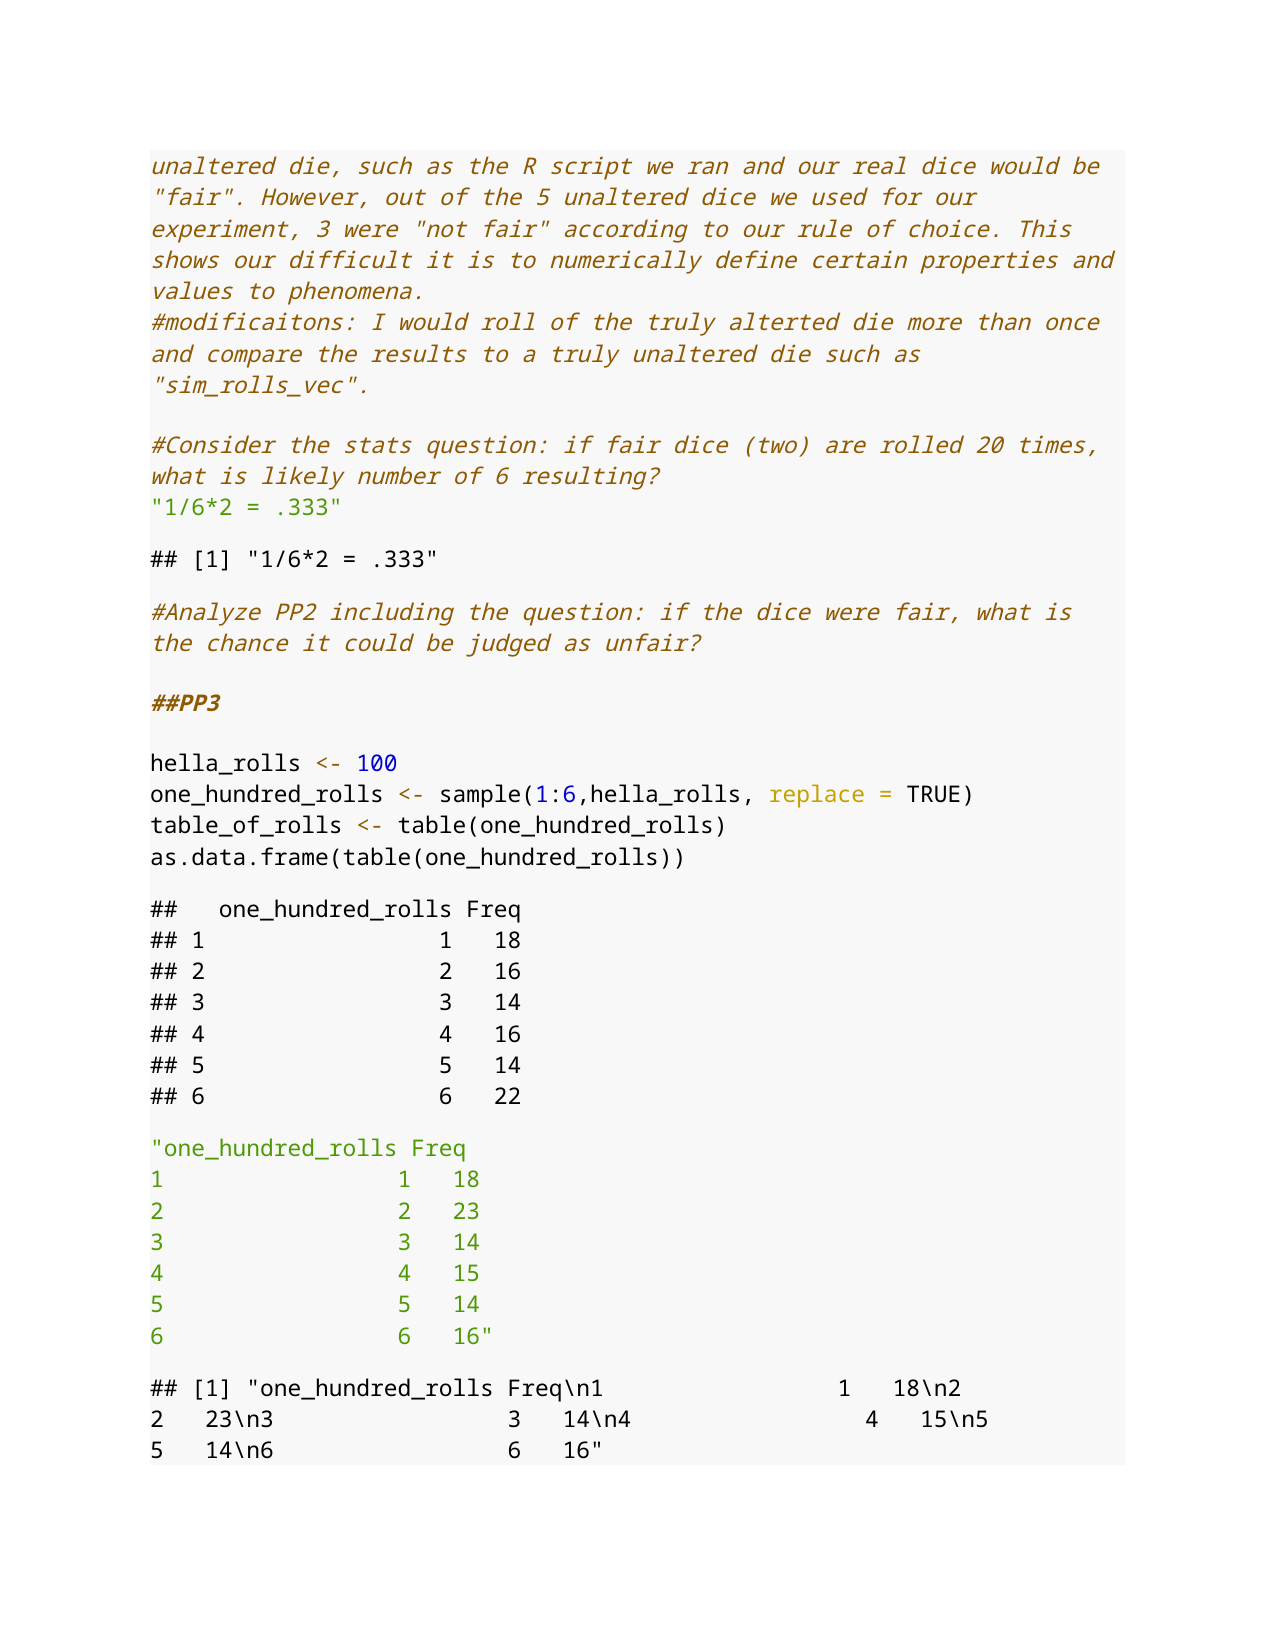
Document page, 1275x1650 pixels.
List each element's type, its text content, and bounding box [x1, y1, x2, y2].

text ## one_hundred_rolls Freq ## 1 1 18 ## 2 2 16 ## 3 3 14 ## 4 4 16 ## 5 5 14 ## 6 6 22 [150, 892, 1125, 1111]
text #Analyze PP2 including the question: if the dice were fair, what is the chance it could be judged as unfair? ##PP3 hella_rolls <- 100 one_hundred_rolls <- sample(1:6,hella_rolls, replace = TRUE) table_of_rolls <- table(one_hundred_rolls) as.data.frame(table(one_hundred_rolls)) [150, 595, 1125, 872]
text "one_hundred_rolls Freq 1 1 18 2 2 23 3 3 14 4 4 15 5 5 14 6 6 16" [150, 1132, 1125, 1351]
text ## [1] "one_hundred_rolls Freq\n1 1 18\n2 2 23\n3 3 14\n4 4 15\n5 5 14\n6 6 16" [150, 1372, 1125, 1465]
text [150, 150, 1125, 522]
text ## [1] "1/6*2 = .333" [150, 543, 1125, 574]
